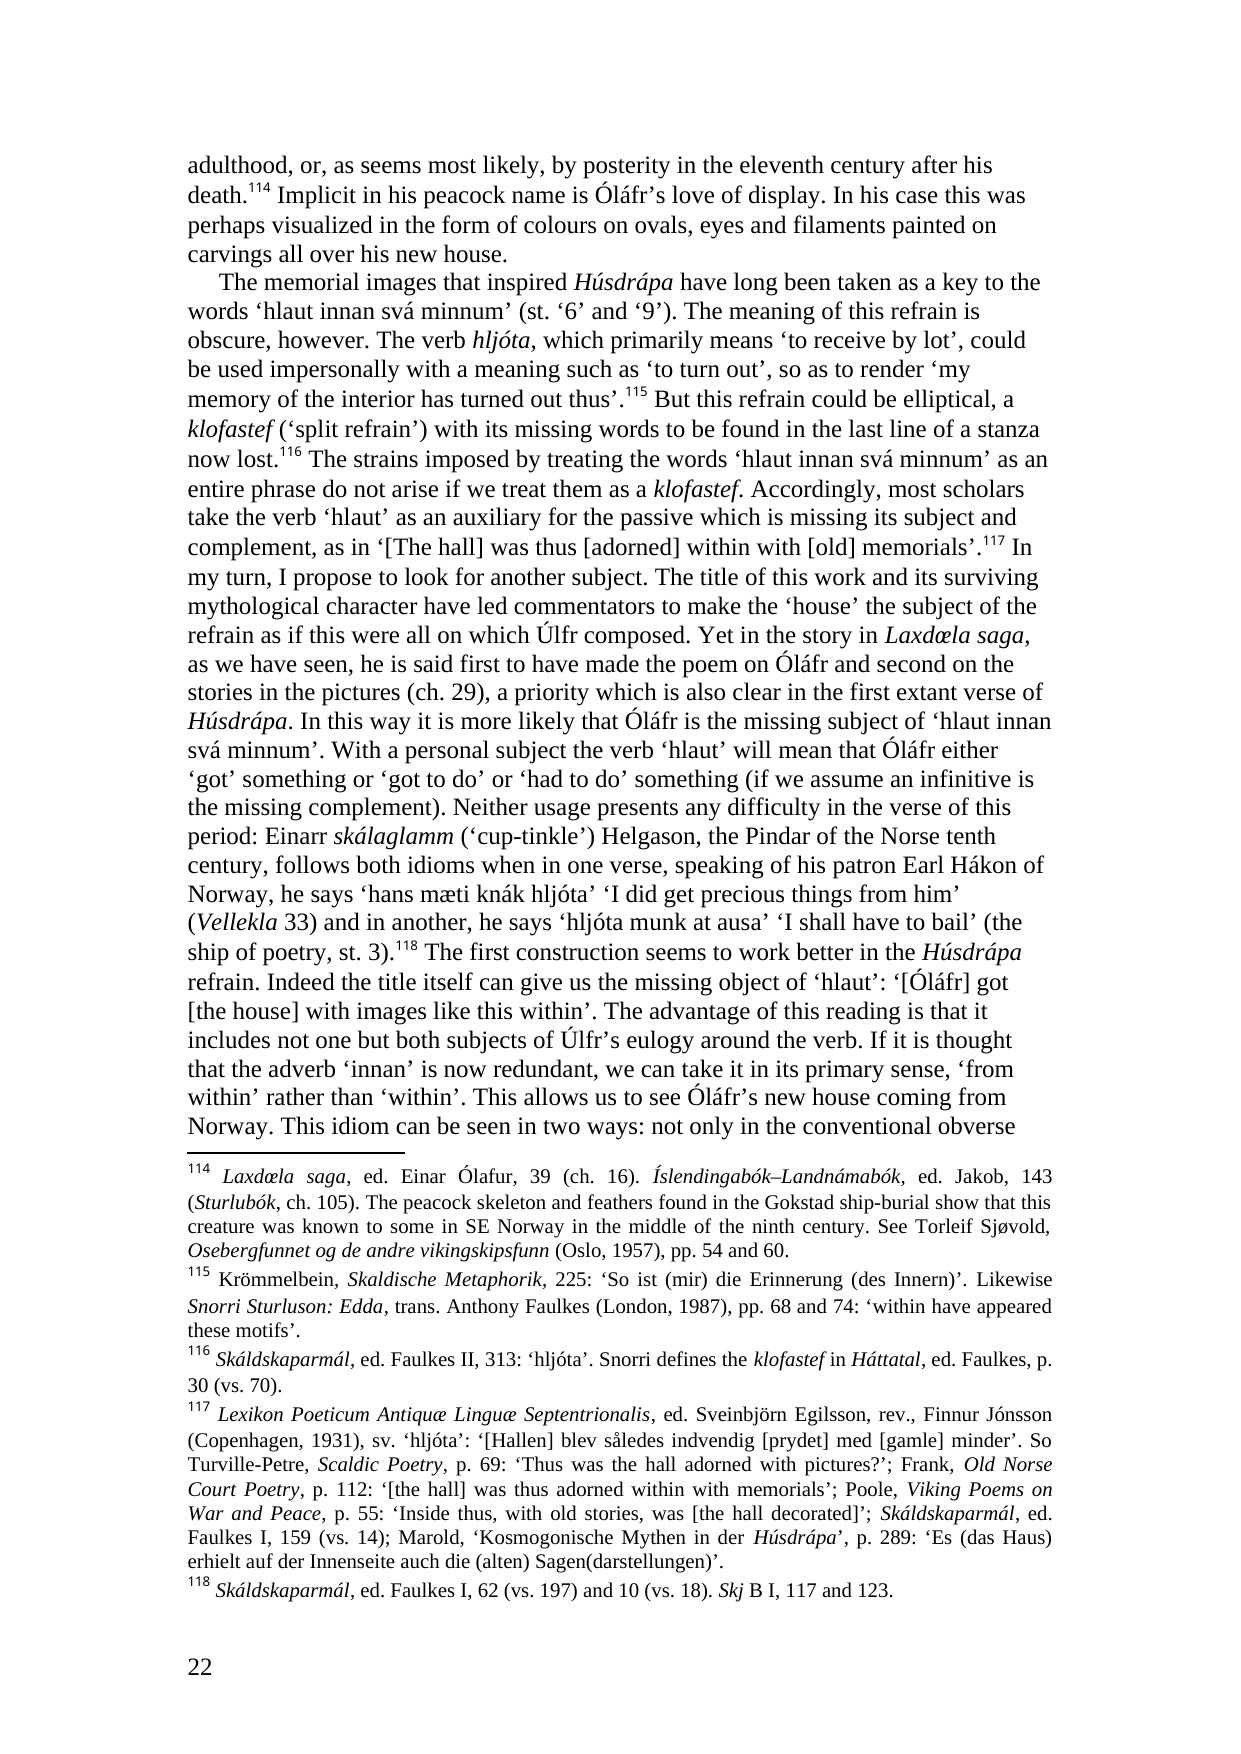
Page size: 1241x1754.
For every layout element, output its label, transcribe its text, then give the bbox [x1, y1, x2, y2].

text The memorial images that inspired Húsdrápa have long been taken as a key to the words ‘hlaut innan svá minnum’ (st. ‘6’ and ‘9’). The meaning of this refrain is obscure, however. The verb hljóta, which primarily means ‘to receive by lot’, could be used impersonally with a meaning such as ‘to turn out’, so as to render ‘my memory of the interior has turned out thus’. But this refrain could be elliptical, a klofastef (‘split refrain’) with its missing words to be found in the last line of a stanza now lost. The strains imposed by treating the words ‘hlaut innan svá minnum’ as an entire phrase do not arise if we treat them as a klofastef. Accordingly, most scholars take the verb ‘hlaut’ as an auxiliary for the passive which is missing its subject and complement, as in ‘[The hall] was thus [adorned] within with [old] memorials’. In my turn, I propose to look for another subject. The title of this work and its surviving mythological character have led commentators to make the ‘house’ the subject of the refrain as if this were all on which Úlfr composed. Yet in the story in Laxdœla saga, as we have seen, he is said first to have made the poem on Óláfr and second on the stories in the pictures (ch. 29), a priority which is also clear in the first extant verse of Húsdrápa. In this way it is more likely that Óláfr is the missing subject of ‘hlaut innan svá minnum’. With a personal subject the verb ‘hlaut’ will mean that Óláfr either ‘got’ something or ‘got to do’ or ‘had to do’ something (if we assume an infinitive is the missing complement). Neither usage presents any difficulty in the verse of this period: Einarr skálaglamm (‘cup-tinkle’) Helgason, the Pindar of the Norse tenth century, follows both idioms when in one verse, speaking of his patron Earl Hákon of Norway, he says ‘hans mæti knák hljóta’ ‘I did get precious things from him’ (Vellekla 33) and in another, he says ‘hljóta munk at ausa’ ‘I shall have to bail’ (the ship of poetry, st. 3). The first construction seems to work better in the Húsdrápa refrain. Indeed the title itself can give us the missing object of ‘hlaut’: ‘[Óláfr] got [the house] with images like this within’. The advantage of this reading is that it includes not one but both subjects of Úlfr’s eulogy around the verb. If it is thought that the adverb ‘innan’ is now redundant, we can take it in its primary sense, ‘from within’ rather than ‘within’. This allows us to see Óláfr’s new house coming from Norway. This idiom can be seen in two ways: not only in the conventional obverse fara út (‘go out (west), to Iceland’) and koma útan (‘go (east) from Iceland’), the obverse of treating inn and innan as terms for Norway; but also in Snorri’s words when he says, for example, that when the Norwegians turned to St Óláfr on one occasion, ‘fóru þá margir menn innan ór Þrándheimi’ ‘many men then came out of Trøndelag from the east’). The innan of Húsdrápa’s refrain, if the context supports a Norwegian link, especially one with Trondheim, may be understood as ‘west’, i.e. ‘from Norway’. The refrain might then be read as ‘He [Óláfr] got it [the house] from Norway with images like this’. In both Ragnarsdrápa and Haustlǫng the poet appears to end by hailing both his patron and the shield on which he based his work. At the end of Húsdrápa, therefore, it seems likely that Úlfr completed his refrain with Óláfr’s name and a term for the house. [187, 267, 1053, 1140]
